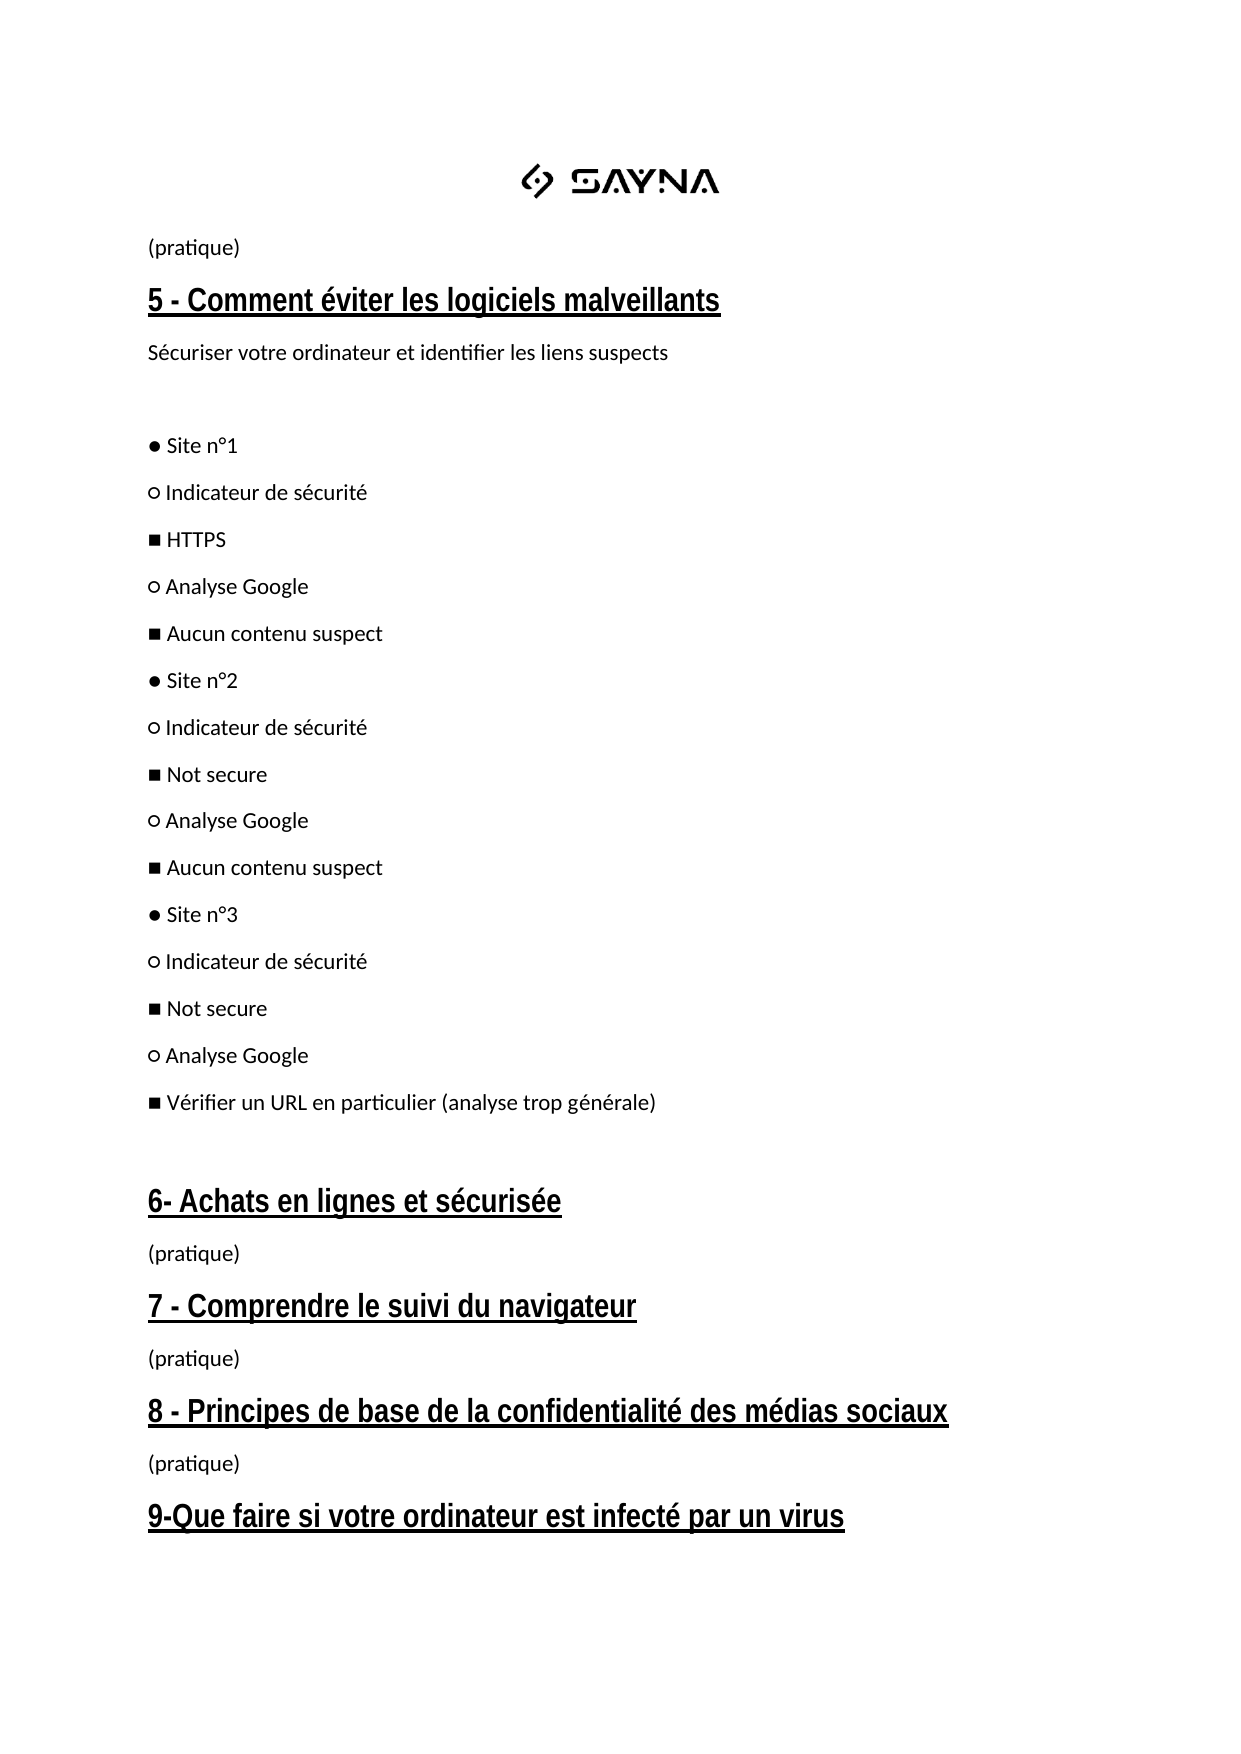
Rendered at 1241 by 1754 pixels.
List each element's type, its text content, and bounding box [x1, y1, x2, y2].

text (pratique) [148, 1239, 1093, 1267]
text 6- Achats en lignes et sécurisée [148, 1182, 1093, 1220]
text ■ Not secure [148, 994, 1093, 1022]
text ■ Not secure [148, 760, 1093, 788]
text (pratique) [148, 1449, 1093, 1477]
text ■ Vérifier un URL en particulier (analyse trop générale) [148, 1088, 1093, 1116]
text 5 - Comment éviter les logiciels malveillants [148, 280, 1093, 318]
text ○ Analyse Google [148, 1041, 1093, 1069]
text ○ Analyse Google [148, 807, 1093, 834]
text ○ Indicateur de sécurité [148, 478, 1093, 506]
text ○ Analyse Google [148, 572, 1093, 600]
text ● Site n°1 [148, 432, 1093, 459]
text ○ Indicateur de sécurité [148, 713, 1093, 741]
text ■ Aucun contenu suspect [148, 853, 1093, 881]
text ● Site n°2 [148, 666, 1093, 694]
text (pratique) [148, 1344, 1093, 1372]
text 9-Que faire si votre ordinateur est infecté par un virus [148, 1496, 1093, 1534]
text 8 - Principes de base de la confidentialité des médias sociaux [148, 1391, 1093, 1429]
text ○ Indicateur de sécurité [148, 947, 1093, 975]
text Sécuriser votre ordinateur et identifier les liens suspects [148, 338, 1093, 366]
text ■ HTTPS [148, 525, 1093, 553]
text 7 - Comprendre le suivi du navigateur [148, 1286, 1093, 1324]
text (pratique) [148, 233, 1093, 261]
picture [497, 147, 743, 215]
text ● Site n°3 [148, 900, 1093, 928]
text ■ Aucun contenu suspect [148, 619, 1093, 647]
